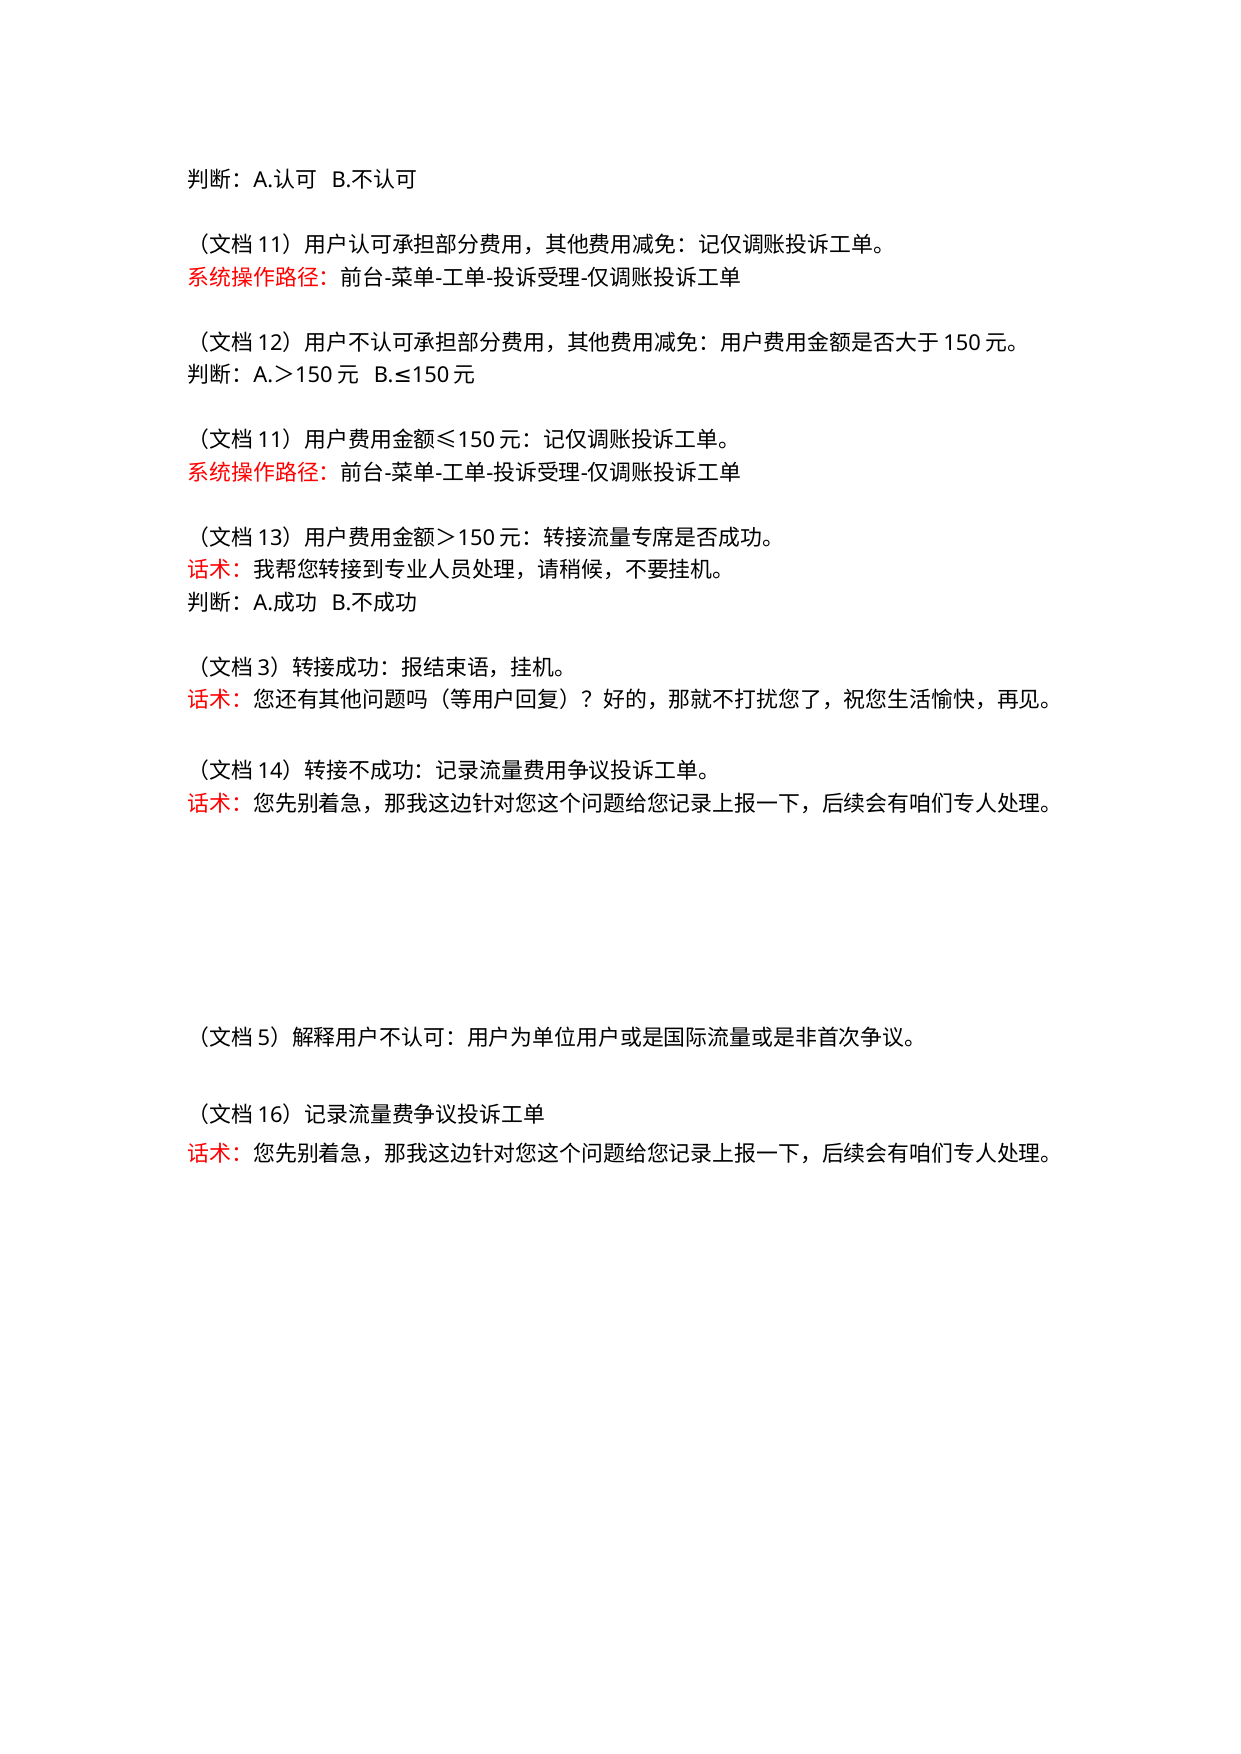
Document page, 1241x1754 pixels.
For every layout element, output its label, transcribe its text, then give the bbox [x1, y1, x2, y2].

text （文档3）转接成功：报结束语，挂机。 [187, 649, 1053, 682]
text 话术：我帮您转接到专业人员处理，请稍候，不要挂机。 [187, 552, 1053, 584]
text 判断：A.认可 B.不认可 [187, 162, 1053, 194]
text （文档5）解释用户不认可：用户为单位用户或是国际流量或是非首次争议。 [187, 1019, 1053, 1052]
text （文档11）用户认可承担部分费用，其他费用减免：记仅调账投诉工单。 [187, 227, 1053, 259]
text 话术：您先别着急，那我这边针对您这个问题给您记录上报一下，后续会有咱们专人处理。 [187, 786, 1053, 818]
text 判断：A.成功 B.不成功 [187, 584, 1053, 617]
text （文档13）用户费用金额＞150元：转接流量专席是否成功。 [187, 519, 1053, 552]
text （文档12）用户不认可承担部分费用，其他费用减免：用户费用金额是否大于150元。 [187, 324, 1053, 357]
text 话术：您还有其他问题吗（等用户回复）？好的，那就不打扰您了，祝您生活愉快，再见。 [187, 682, 1053, 714]
text 判断：A.＞150元 B.≤150元 [187, 357, 1053, 389]
text （文档16）记录流量费争议投诉工单 [187, 1096, 1053, 1129]
text （文档14）转接不成功：记录流量费用争议投诉工单。 [187, 753, 1053, 786]
text 话术：您先别着急，那我这边针对您这个问题给您记录上报一下，后续会有咱们专人处理。 [187, 1135, 1053, 1168]
text （文档11）用户费用金额≤150元：记仅调账投诉工单。 [187, 422, 1053, 454]
text 系统操作路径：前台-菜单-工单-投诉受理-仅调账投诉工单 [187, 259, 1053, 292]
text 系统操作路径：前台-菜单-工单-投诉受理-仅调账投诉工单 [187, 454, 1053, 487]
